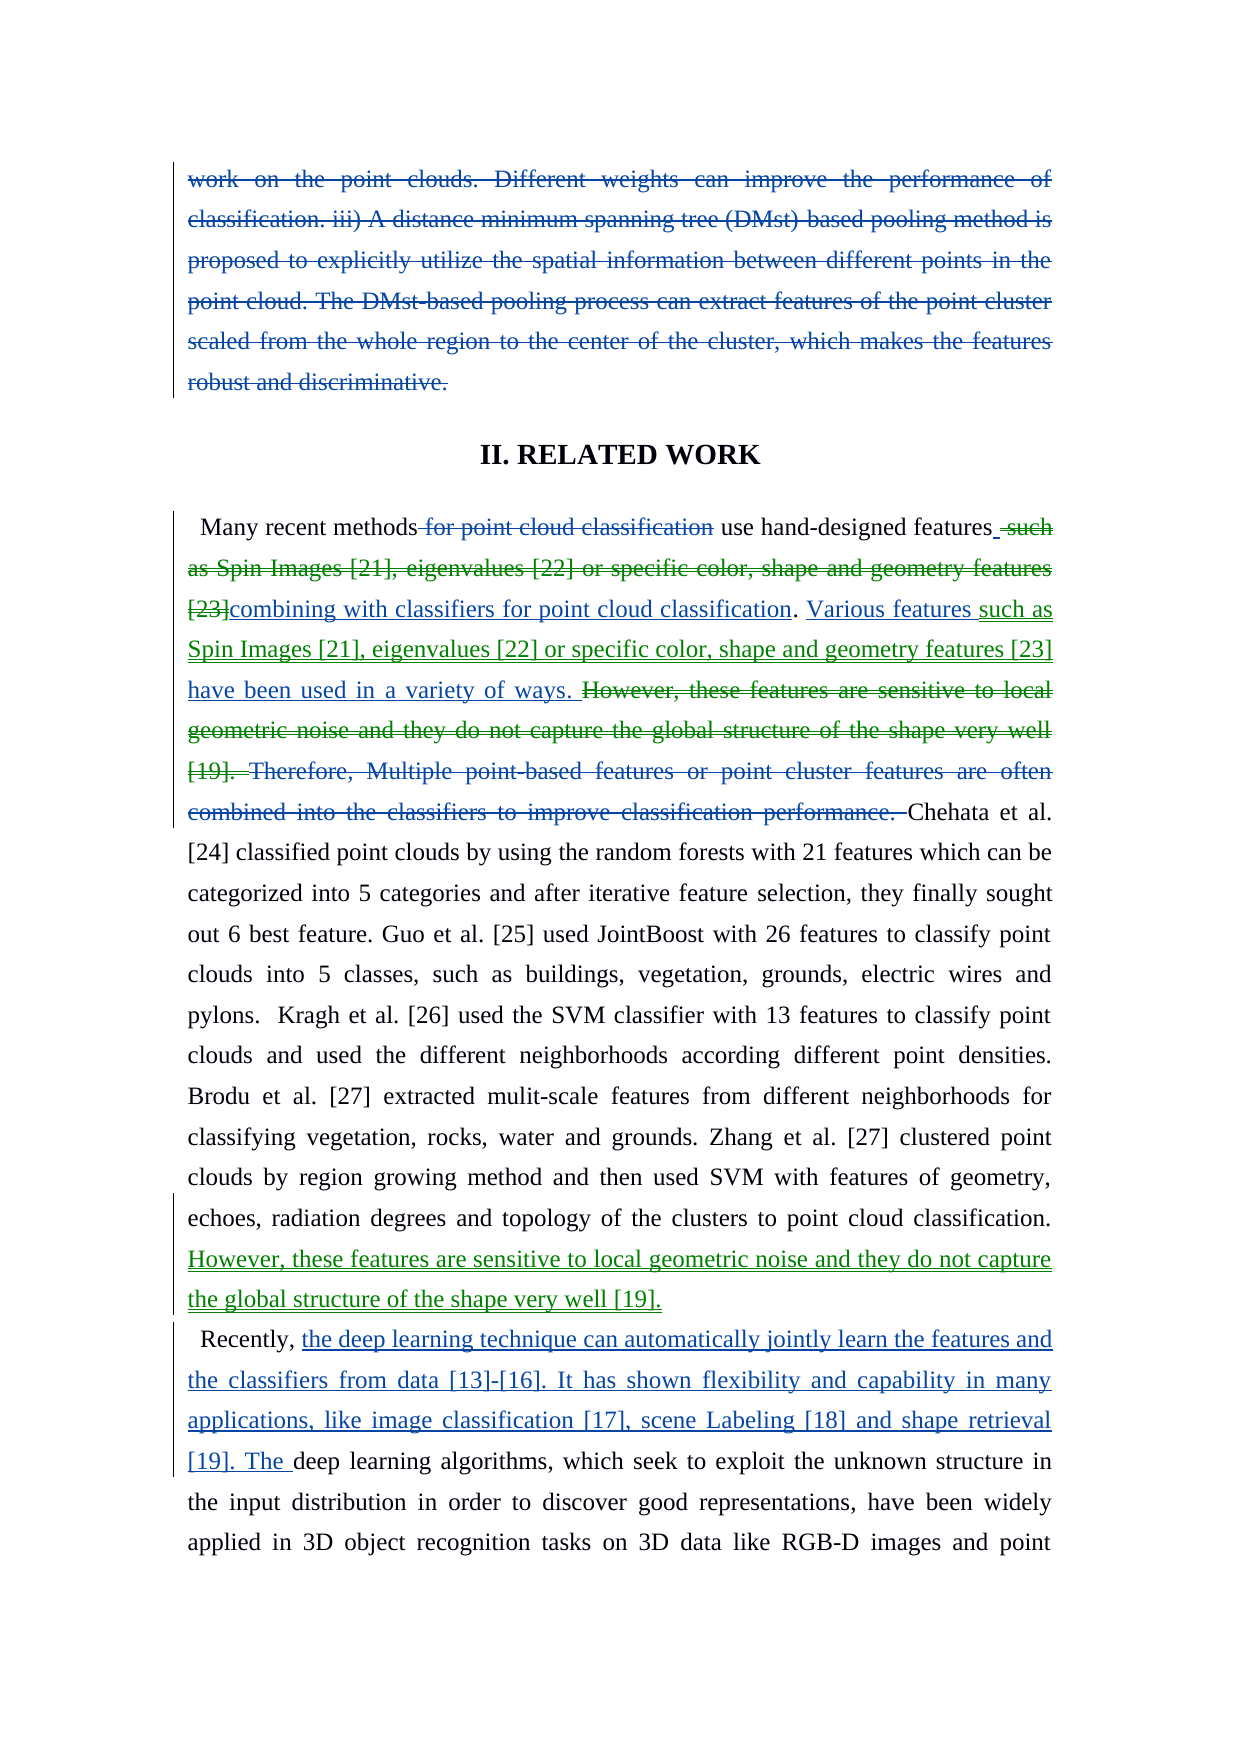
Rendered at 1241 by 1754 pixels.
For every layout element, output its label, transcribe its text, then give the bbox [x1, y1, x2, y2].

text Many recent methods use hand-designed features. Chehata et al. [24] classified point clouds by using the random forests with 21 features which can be categorized into 5 categories and after iterative feature selection, they finally sought out 6 best feature. Guo et al. [25] used JointBoost with 26 features to classify point clouds into 5 classes, such as buildings, vegetation, grounds, electric wires and pylons. Kragh et al. [26] used the SVM classifier with 13 features to classify point clouds and used the different neighborhoods according different point densities. Brodu et al. [27] extracted mulit-scale features from different neighborhoods for classifying vegetation, rocks, water and grounds. Zhang et al. [27] clustered point clouds by region growing method and then used SVM with features of geometry, echoes, radiation degrees and topology of the clusters to point cloud classification. [187, 772, 1053, 1315]
text Many recent methods use hand-designed features. Chehata et al. [24] classified point clouds by using the random forests with 21 features which can be categorized into 5 categories and after iterative feature selection, they finally sought out 6 best feature. Guo et al. [25] used JointBoost with 26 features to classify point clouds into 5 classes, such as buildings, vegetation, grounds, electric wires and pylons. Kragh et al. [26] used the SVM classifier with 13 features to classify point clouds and used the different neighborhoods according different point densities. Brodu et al. [27] extracted mulit-scale features from different neighborhoods for classifying vegetation, rocks, water and grounds. Zhang et al. [27] clustered point clouds by region growing method and then used SVM with features of geometry, echoes, radiation degrees and topology of the clusters to point cloud classification. [187, 663, 1053, 772]
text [187, 1322, 1053, 1558]
text Many recent methods use hand-designed features. Chehata et al. [24] classified point clouds by using the random forests with 21 features which can be categorized into 5 categories and after iterative feature selection, they finally sought out 6 best feature. Guo et al. [25] used JointBoost with 26 features to classify point clouds into 5 classes, such as buildings, vegetation, grounds, electric wires and pylons. Kragh et al. [26] used the SVM classifier with 13 features to classify point clouds and used the different neighborhoods according different point densities. Brodu et al. [27] extracted mulit-scale features from different neighborhoods for classifying vegetation, rocks, water and grounds. Zhang et al. [27] clustered point clouds by region growing method and then used SVM with features of geometry, echoes, radiation degrees and topology of the clusters to point cloud classification. [187, 511, 1053, 659]
text II. RELATED WORK [187, 421, 1053, 486]
